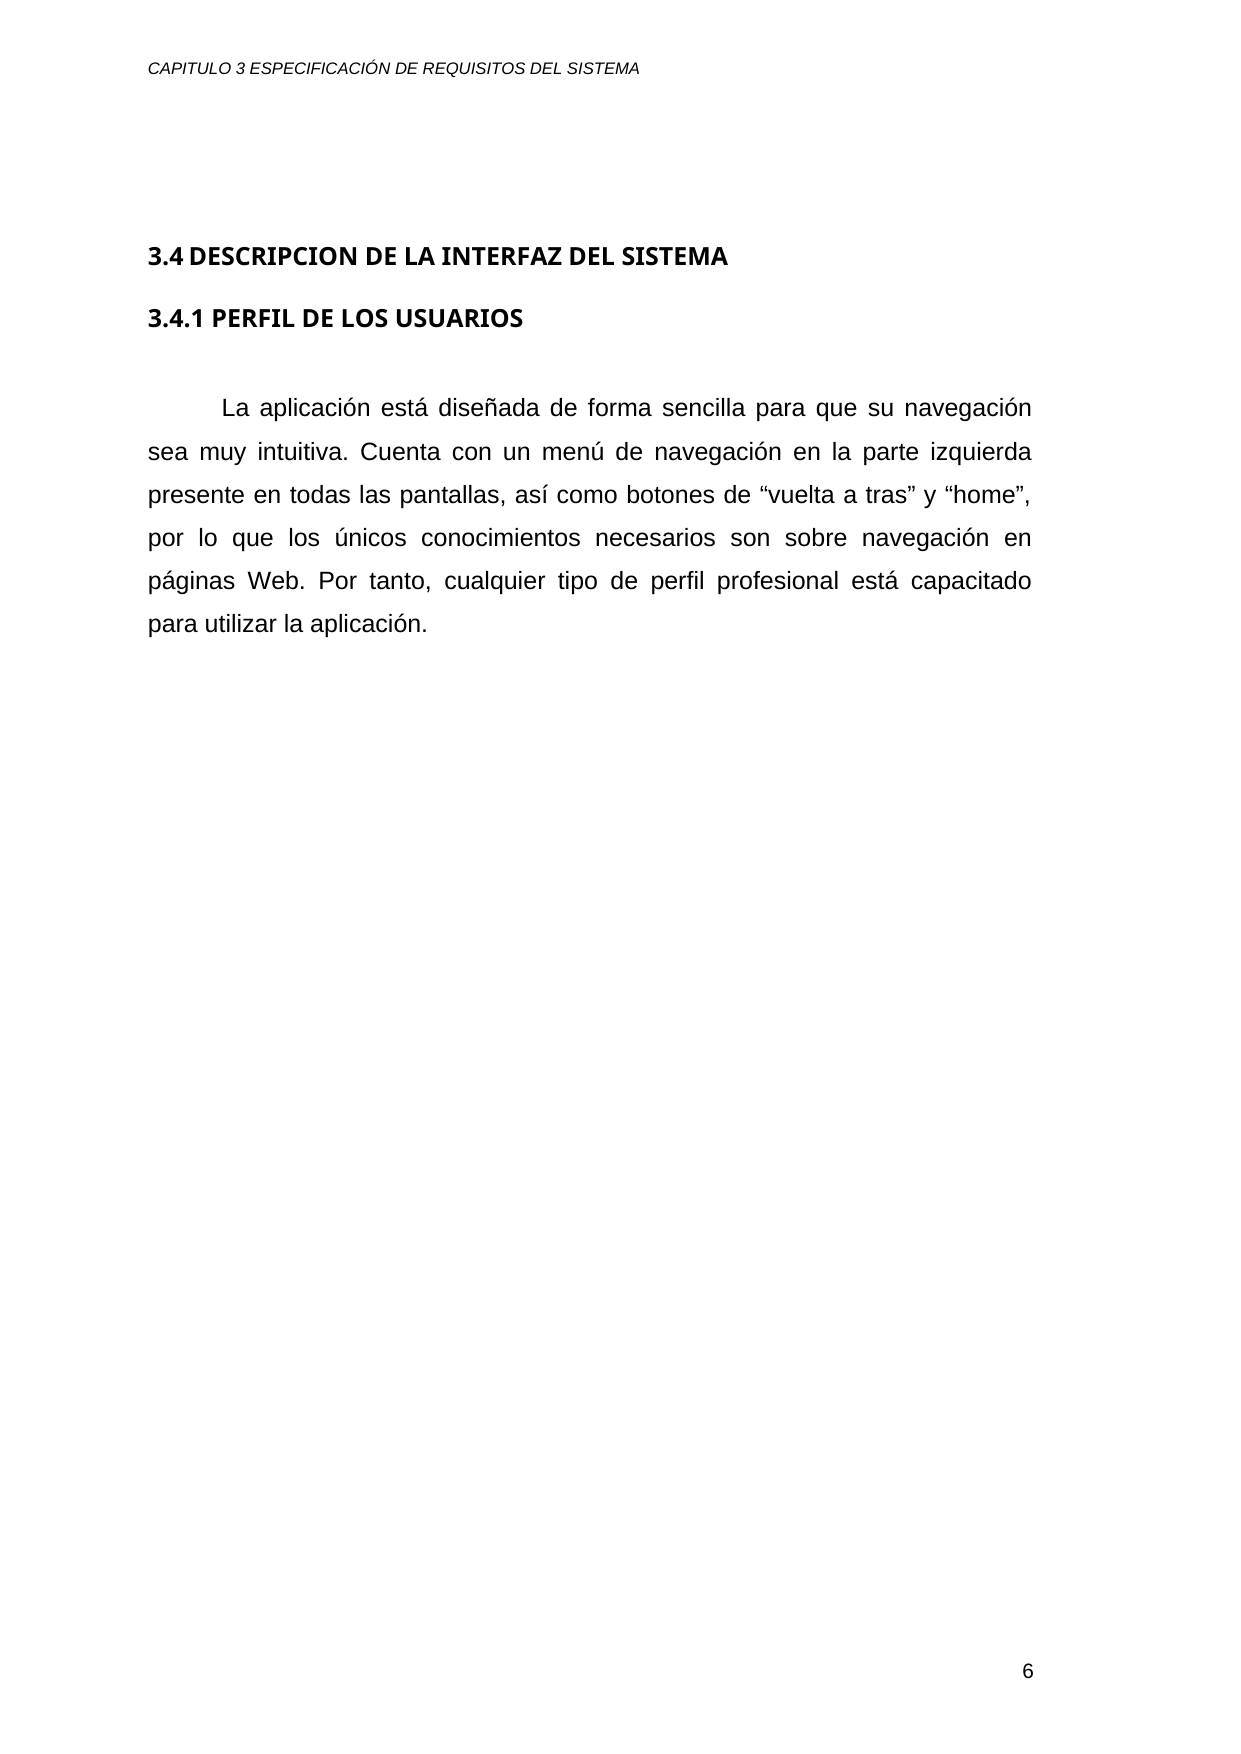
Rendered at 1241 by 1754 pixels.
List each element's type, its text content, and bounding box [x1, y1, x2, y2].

subtitle 3.4 DESCRIPCION DE LA INTERFAZ DEL SISTEMA [148, 235, 1033, 273]
text La aplicación está diseñada de forma sencilla para que su navegación sea muy intuitiva. Cuenta con un menú de navegación en la parte izquierda presente en todas las pantallas, así como botones de “vuelta a tras” y “home”, por lo que los únicos conocimientos necesarios son sobre navegación en páginas Web. Por tanto, cualquier tipo de perfil profesional está capacitado para utilizar la aplicación. [148, 393, 1033, 638]
subtitle 3.4.1 PERFIL DE LOS USUARIOS [148, 298, 1033, 335]
